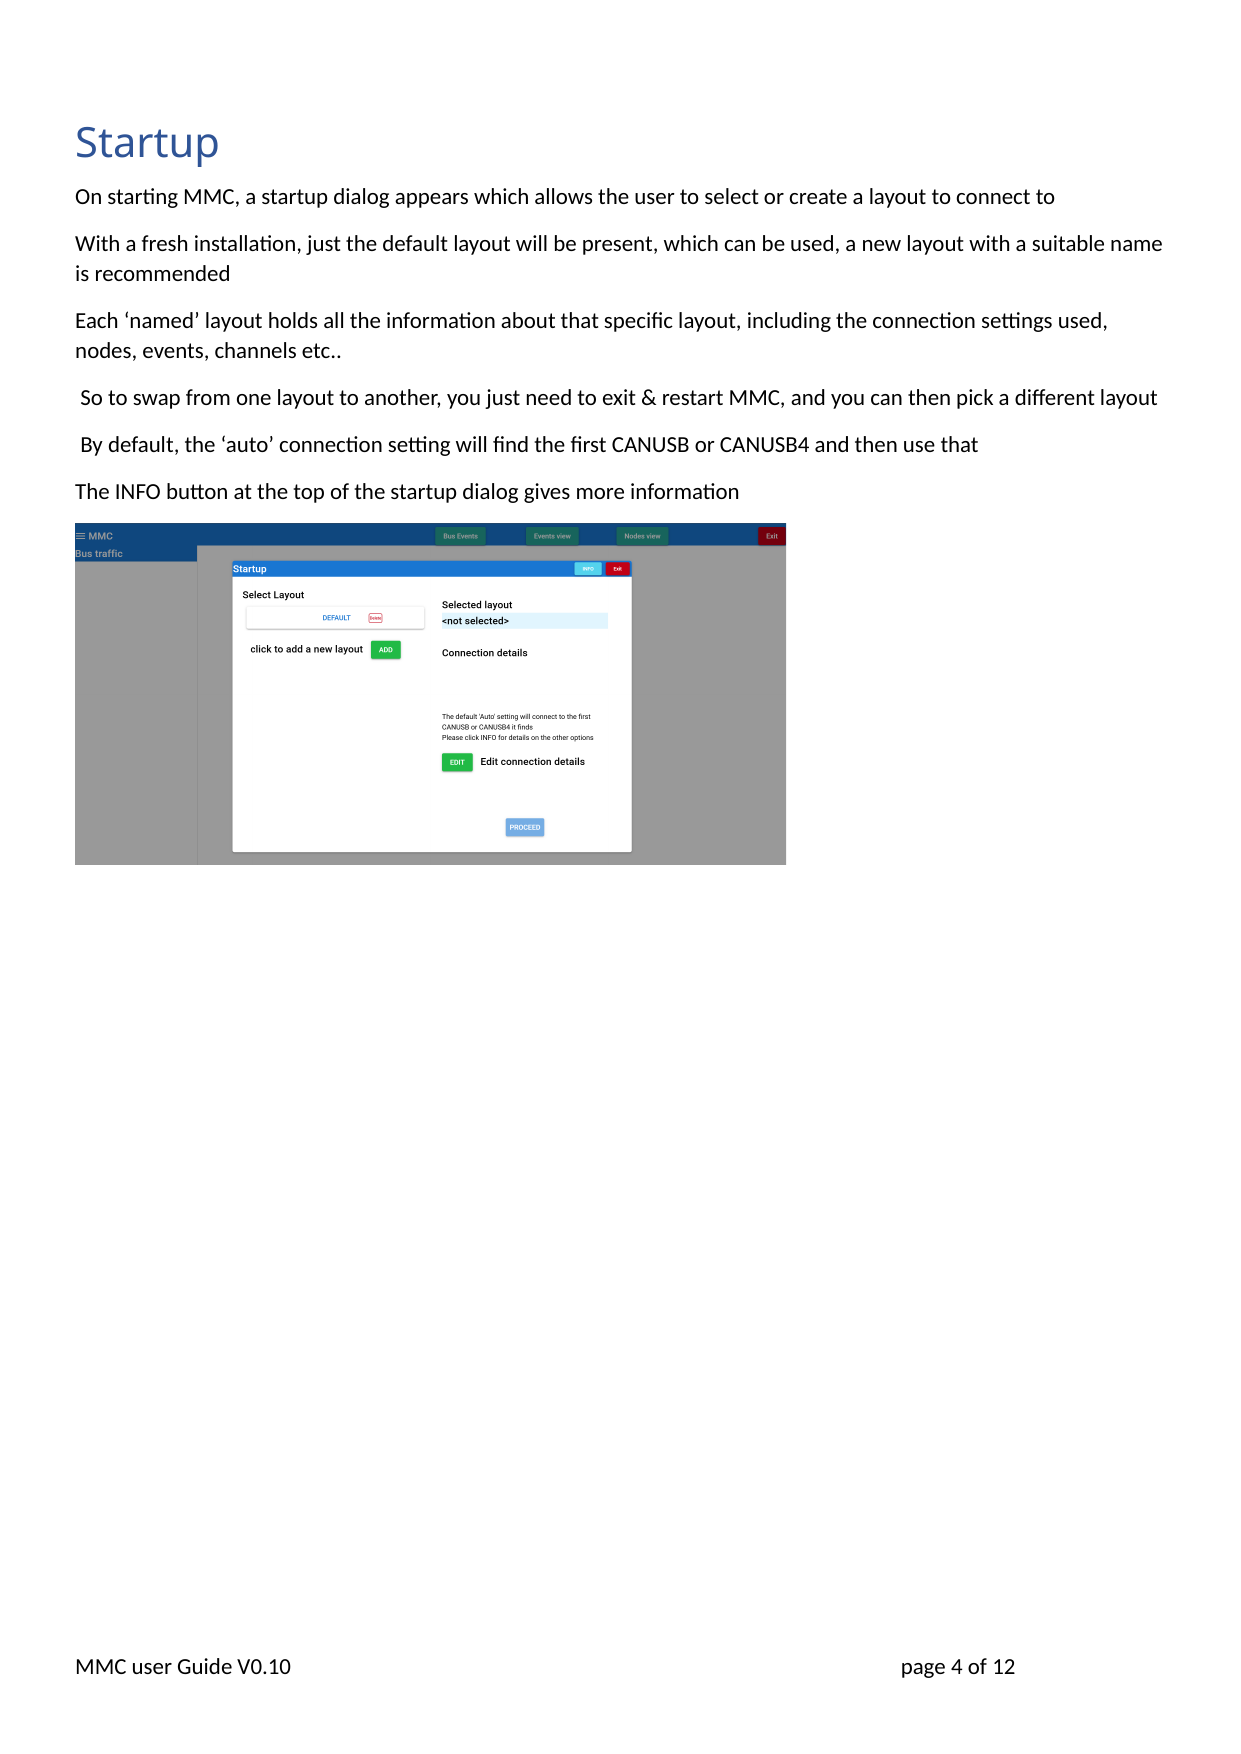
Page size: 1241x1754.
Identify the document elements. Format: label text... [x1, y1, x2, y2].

text By default, the ‘auto’ connection setting will find the first CANUSB or CANUSB4 and then use that [75, 430, 1165, 458]
text With a fresh installation, just the default layout will be present, which can be used, a new layout with a suitable name is recommended [75, 229, 1165, 287]
text On starting MMC, a startup dialog appears which allows the user to select or create a layout to connect to [75, 182, 1165, 210]
picture [75, 523, 787, 865]
text So to swap from one layout to another, you just need to exit & restart MMC, and you can then pick a different layout [75, 383, 1165, 411]
text Each ‘named’ layout holds all the information about that specific layout, including the connection settings used, nodes, events, channels etc.. [75, 306, 1165, 364]
subtitle Startup [75, 112, 1165, 169]
text The INFO button at the top of the startup dialog gives more information [75, 477, 1165, 505]
